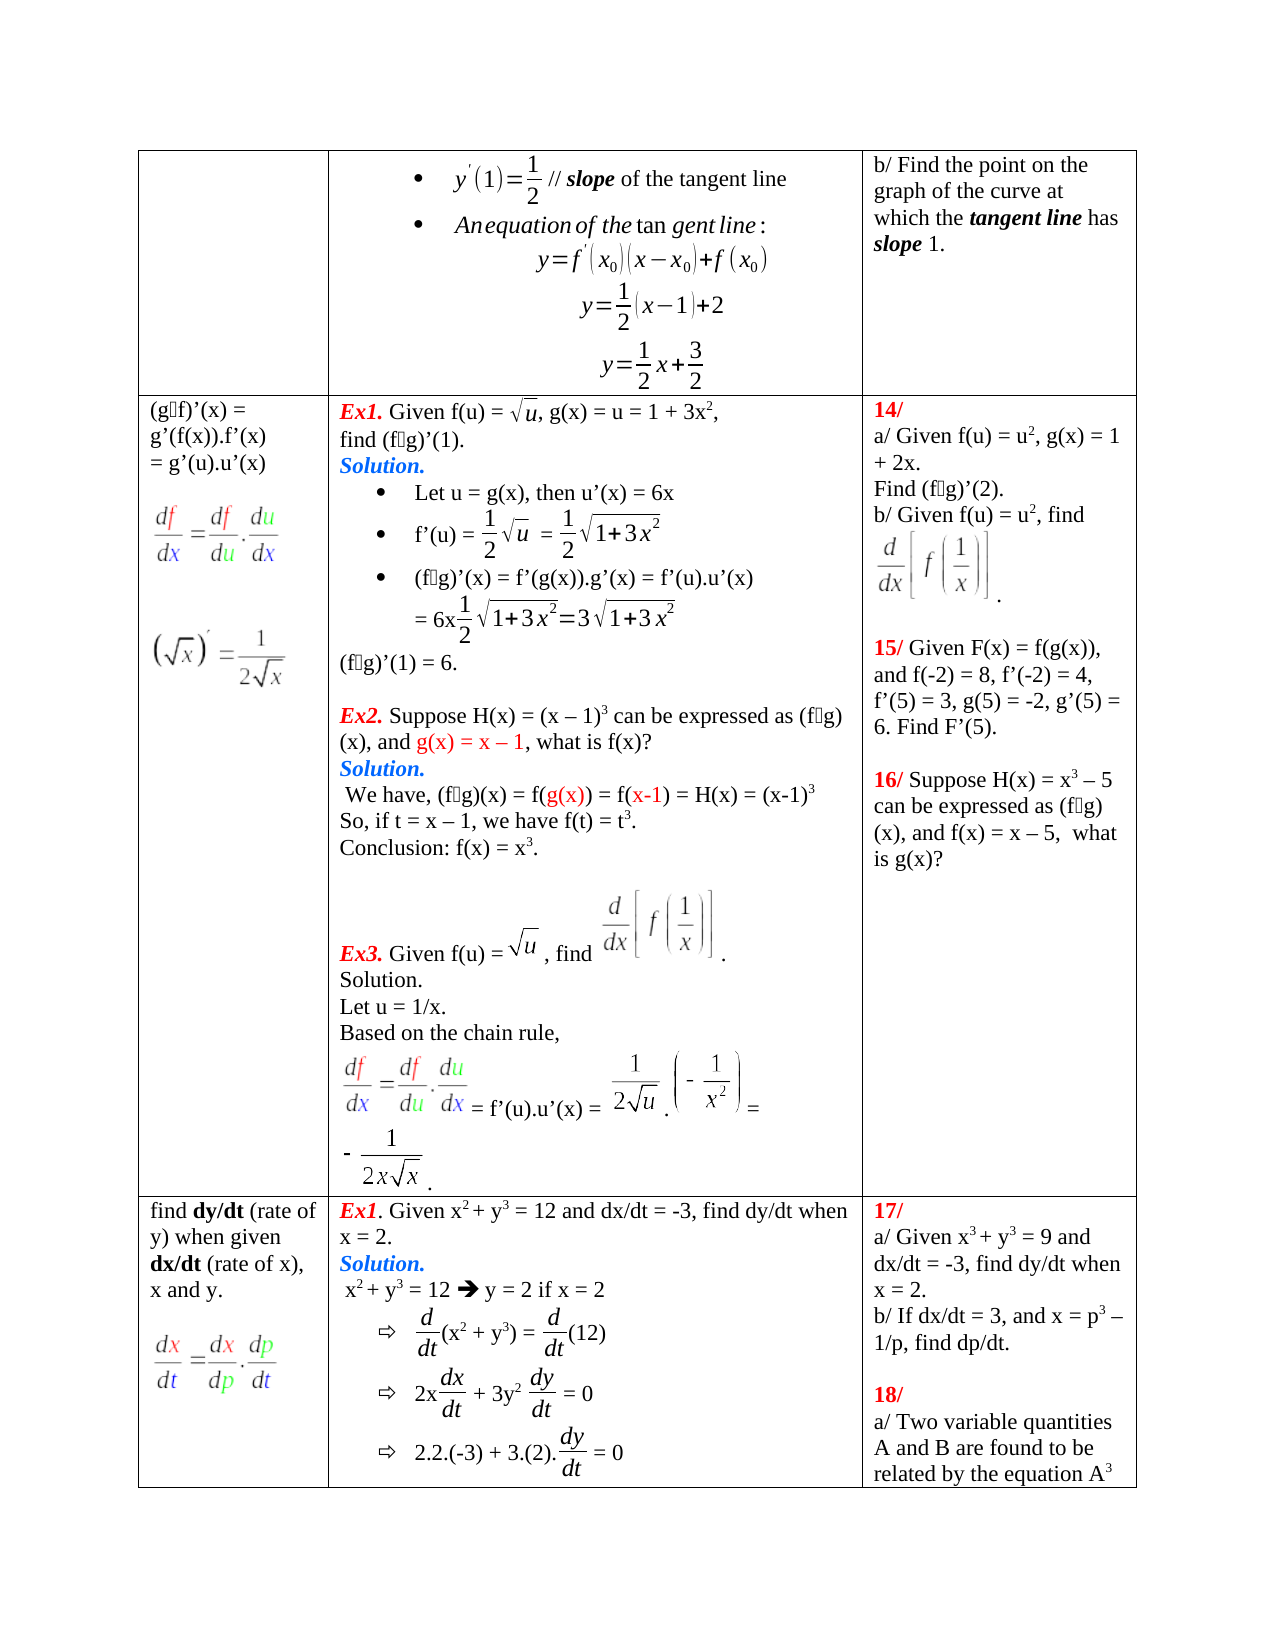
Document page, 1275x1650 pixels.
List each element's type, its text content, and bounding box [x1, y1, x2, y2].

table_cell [139, 1197, 328, 1487]
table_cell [863, 1197, 1136, 1487]
table_cell (gf)’(x) = g’(f(x)).f’(x) = g’(u).u’(x) [139, 396, 328, 1196]
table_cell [863, 151, 1136, 395]
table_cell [329, 1197, 862, 1487]
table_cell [139, 151, 328, 395]
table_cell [329, 151, 862, 395]
table_cell 14/ a/ Given f(u) = u2, g(x) = 1 + 2x. Find (fg)’(2). b/ Given f(u) = u2, find . 15/ Given F(x) = f(g(x)), and f(-2) = 8, f’(-2) = 4, f’(5) = 3, g(5) = -2, g’(5) = 6. Find F’(5). 16/ Suppose H(x) = x3 – 5 can be expressed as (fg)(x), and f(x) = x – 5, what is g(x)? [863, 396, 1136, 1196]
table_cell Ex1. Given f(u) = , g(x) = u = 1 + 3x2, find (fg)’(1). Solution. Let u = g(x), then u’(x) = 6x f’(u) = = (fg)’(x) = f’(g(x)).g’(x) = f’(u).u’(x) = 6x (fg)’(1) = 6. Ex2. Suppose H(x) = (x – 1)3 can be expressed as (fg)(x), and g(x) = x – 1, what is f(x)? Solution. We have, (fg)(x) = f(g(x)) = f(x-1) = H(x) = (x-1)3 So, if t = x – 1, we have f(t) = t3. Conclusion: f(x) = x3. Ex3. Given f(u) =, find . Solution. Let u = 1/x. Based on the chain rule, = f’(u).u’(x) = .= . [329, 396, 862, 1196]
